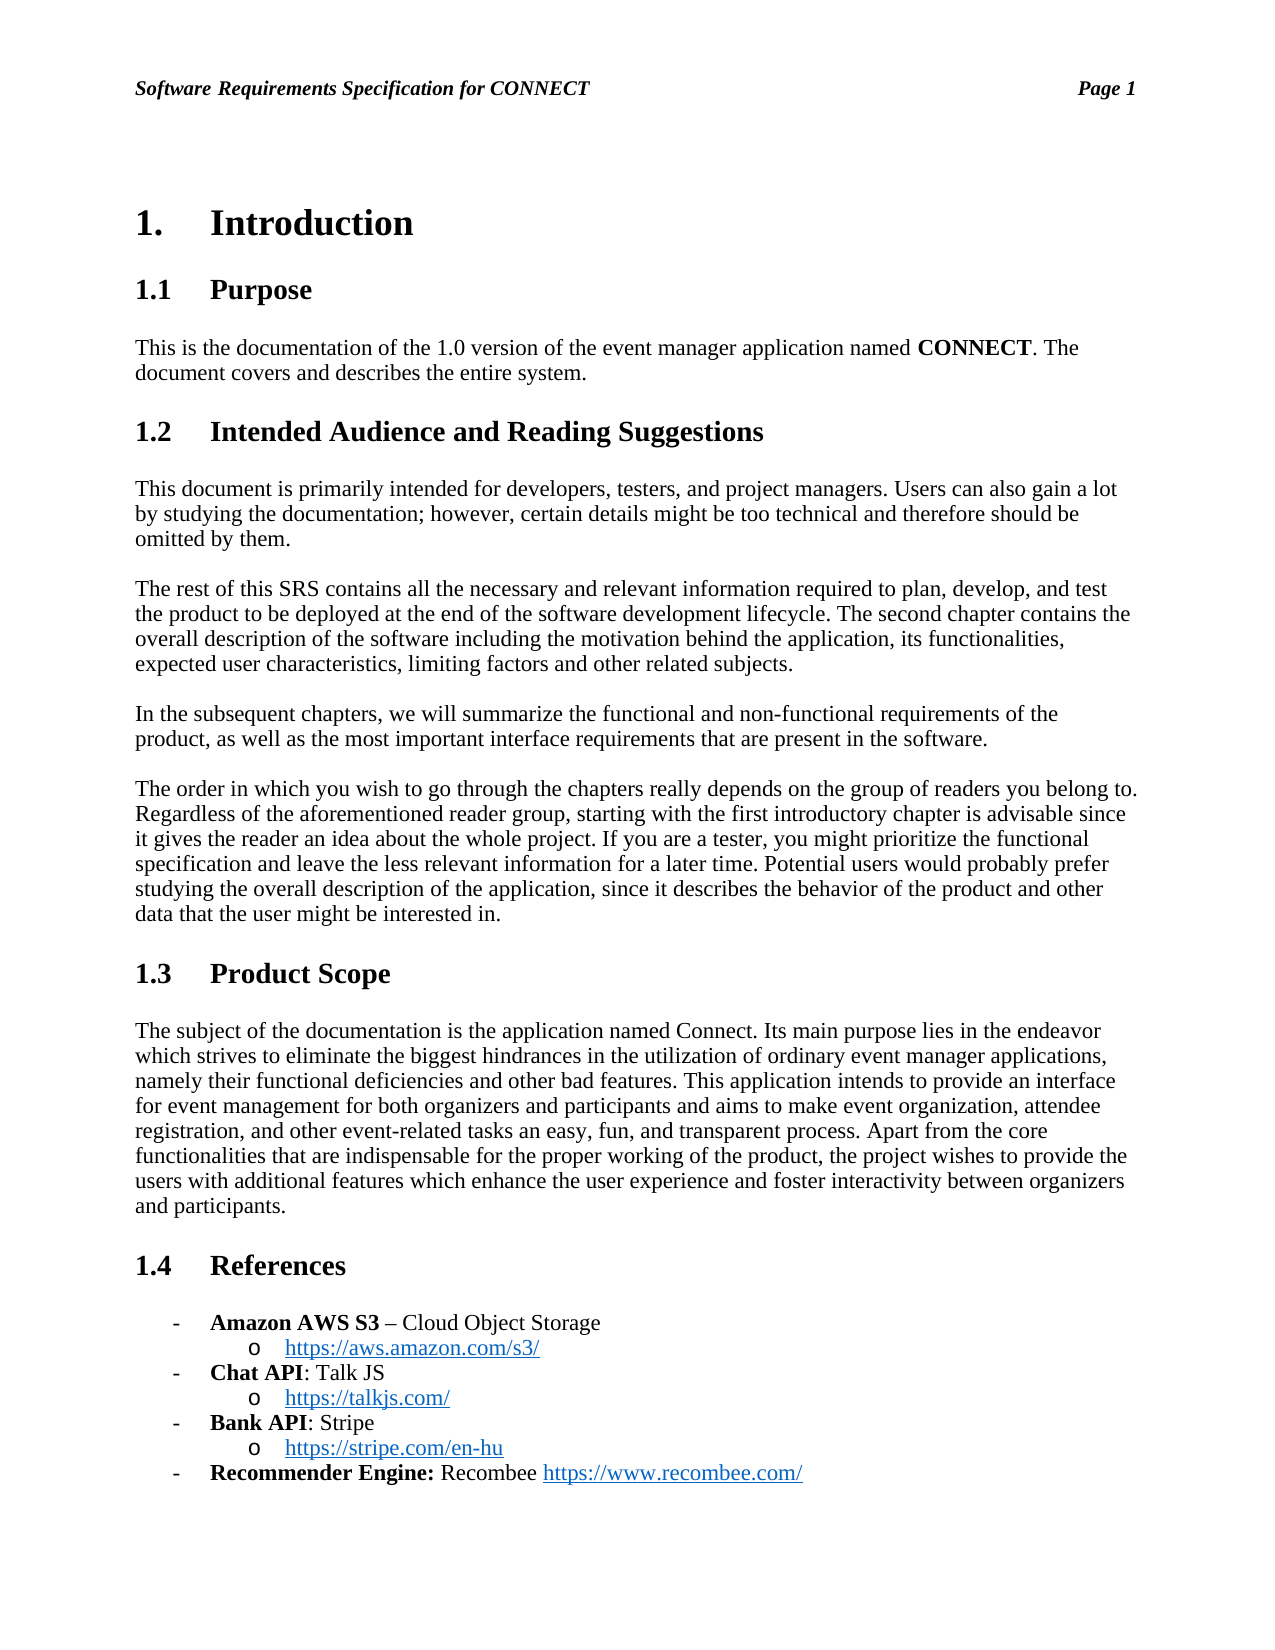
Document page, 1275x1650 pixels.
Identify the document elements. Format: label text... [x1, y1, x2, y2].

text This is the documentation of the 1.0 version of the event manager application named CONNECT. The document covers and describes the entire system. [135, 335, 1140, 385]
list Recommender Engine: Recombee https://www.recombee.com/ [172, 1461, 1140, 1486]
text The subject of the documentation is the application named Connect. Its main purpose lies in the endeavor which strives to eliminate the biggest hindrances in the utilization of ordinary event manager applications, namely their functional deficiencies and other bad features. This application intends to provide an interface for event management for both organizers and participants and aims to make event organization, attendee registration, and other event-related tasks an easy, fun, and transparent process. Apart from the core functionalities that are indispensable for the proper working of the product, the project wishes to provide the users with additional features which enhance the user experience and foster interactivity between organizers and participants. [135, 1019, 1140, 1219]
subtitle References [135, 1248, 1140, 1281]
subtitle Product Scope [135, 956, 1140, 989]
subtitle Introduction [135, 200, 1140, 243]
subtitle Intended Audience and Reading Suggestions [135, 414, 1140, 448]
list Chat API: Talk JS [172, 1361, 1140, 1386]
list https://stripe.com/en-hu [247, 1436, 1140, 1461]
list https://talkjs.com/ [247, 1386, 1140, 1411]
subtitle Purpose [135, 272, 1140, 306]
text In the subsequent chapters, we will summarize the functional and non-functional requirements of the product, as well as the most important interface requirements that are present in the software. [135, 702, 1140, 752]
list Amazon AWS S3 – Cloud Object Storage [172, 1311, 1140, 1336]
list https://aws.amazon.com/s3/ [247, 1336, 1140, 1361]
text This document is primarily intended for developers, testers, and project managers. Users can also gain a lot by studying the documentation; however, certain details might be too technical and therefore should be omitted by them. [135, 477, 1140, 552]
list Bank API: Stripe [172, 1411, 1140, 1436]
text The rest of this SRS contains all the necessary and relevant information required to plan, develop, and test the product to be deployed at the end of the software development lifecycle. The second chapter contains the overall description of the software including the motivation behind the application, its functionalities, expected user characteristics, limiting factors and other related subjects. [135, 577, 1140, 677]
text The order in which you wish to go through the chapters really depends on the group of readers you belong to. Regardless of the aforementioned reader group, starting with the first introductory chapter is advisable since it gives the reader an idea about the whole project. If you are a tester, you might prioritize the functional specification and leave the less relevant information for a later time. Potential users would probably prefer studying the overall description of the application, since it describes the behavior of the product and other data that the user might be interested in. [135, 777, 1140, 927]
